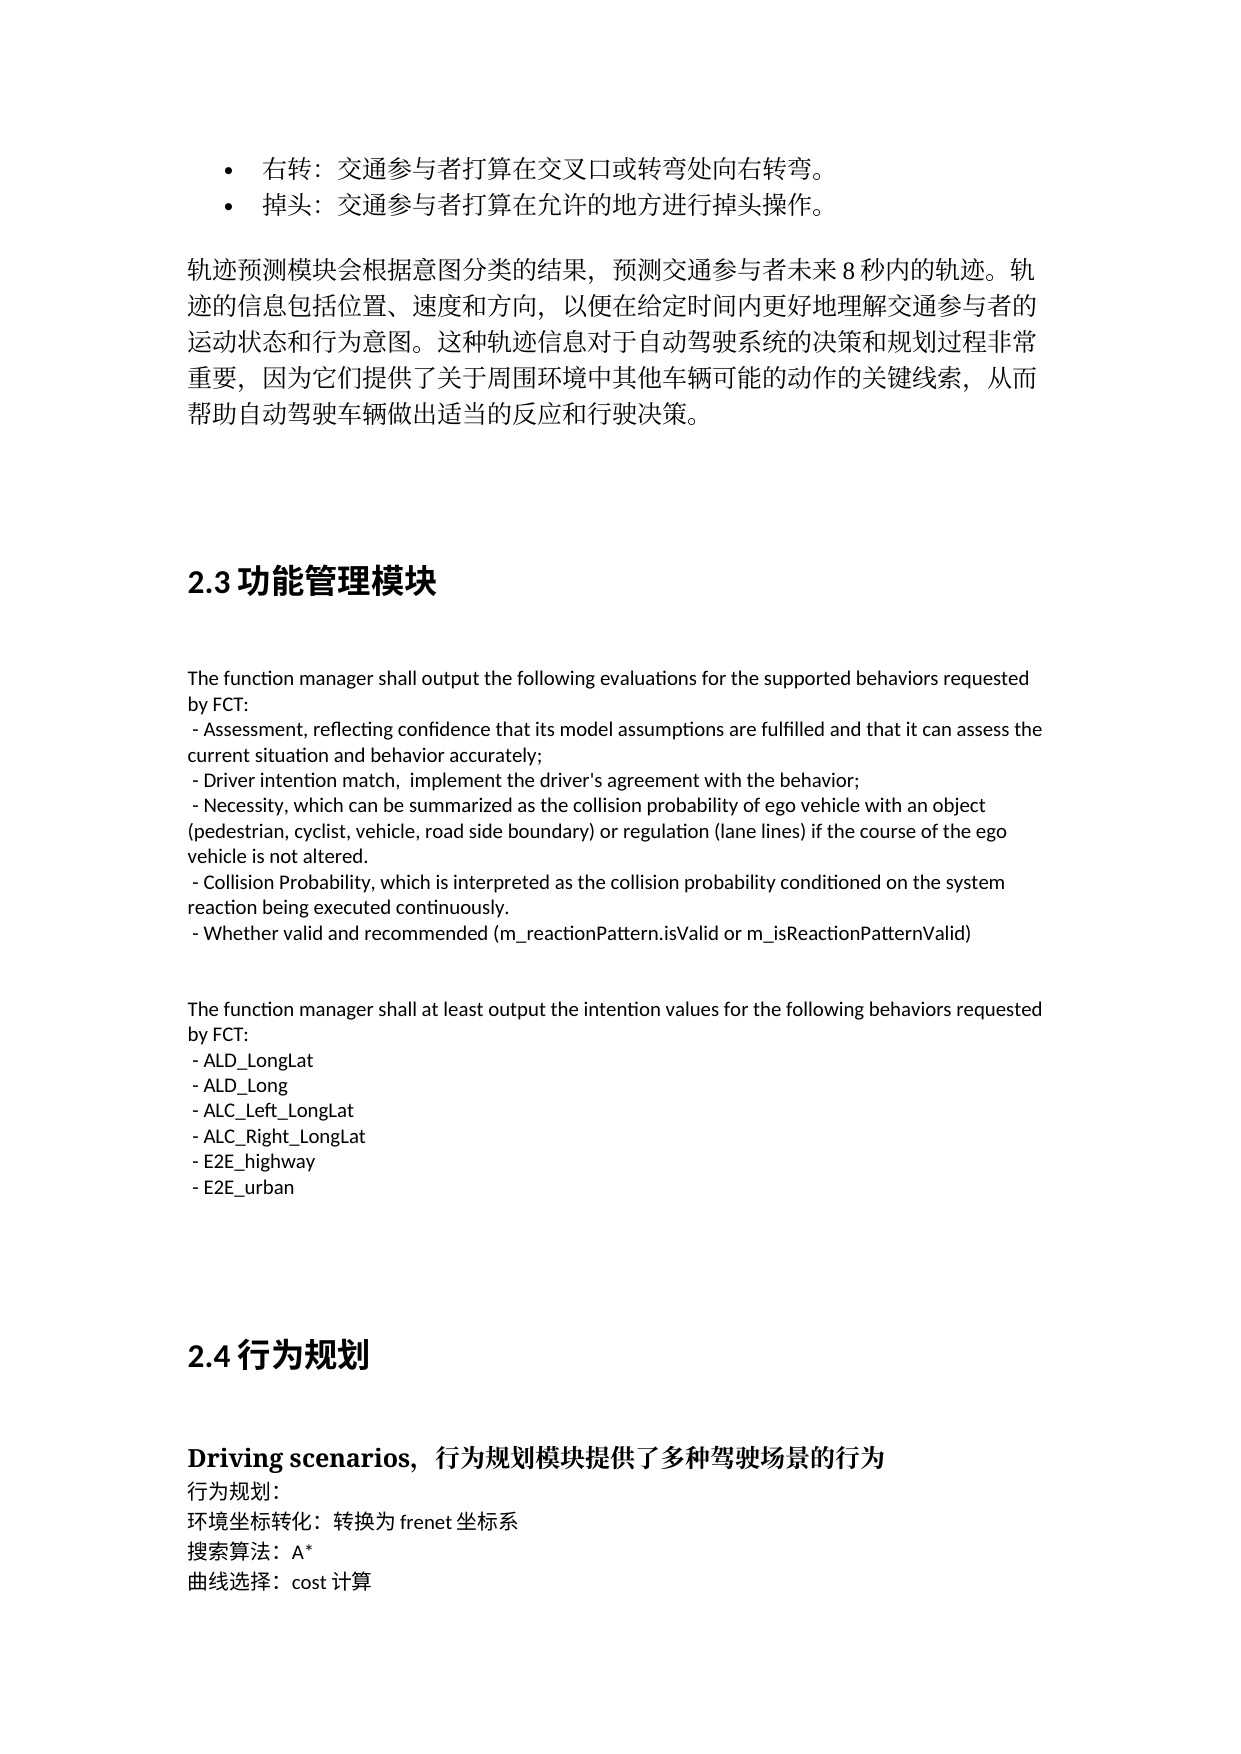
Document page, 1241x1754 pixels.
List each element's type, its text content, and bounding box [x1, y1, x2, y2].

text - E2E_urban [187, 1174, 1053, 1199]
text The function manager shall at least output the intention values for the following behaviors requested by FCT: [187, 996, 1053, 1047]
text 环境坐标转化：转换为frenet坐标系 [187, 1505, 1053, 1535]
text - Necessity, which can be summarized as the collision probability of ego vehicle with an object (pedestrian, cyclist, vehicle, road side boundary) or regulation (lane lines) if the course of the ego vehicle is not altered. [187, 793, 1053, 869]
list 右转：交通参与者打算在交叉口或转弯处向右转弯。 [225, 150, 1053, 186]
text - ALD_Long [187, 1072, 1053, 1098]
subtitle 2.4 行为规划 [187, 1328, 1053, 1377]
text - ALC_Right_LongLat [187, 1123, 1053, 1148]
text - ALC_Left_LongLat [187, 1098, 1053, 1123]
text - E2E_highway [187, 1148, 1053, 1174]
text - Assessment, reflecting confidence that its model assumptions are fulfilled and that it can assess the current situation and behavior accurately; [187, 716, 1053, 767]
text - Whether valid and recommended (m_reactionPattern.isValid or m_isReactionPatternValid) [187, 920, 1053, 945]
text - ALD_LongLat [187, 1047, 1053, 1072]
text The function manager shall output the following evaluations for the supported behaviors requested by FCT: [187, 666, 1053, 716]
list 掉头：交通参与者打算在允许的地方进行掉头操作。 [225, 186, 1053, 222]
text - Driver intention match, implement the driver's agreement with the behavior; [187, 767, 1053, 793]
text Driving scenarios，行为规划模块提供了多种驾驶场景的行为 [187, 1439, 1053, 1475]
subtitle 2.3 功能管理模块 [187, 555, 1053, 603]
text 轨迹预测模块会根据意图分类的结果，预测交通参与者未来8秒内的轨迹。轨迹的信息包括位置、速度和方向，以便在给定时间内更好地理解交通参与者的运动状态和行为意图。这种轨迹信息对于自动驾驶系统的决策和规划过程非常重要，因为它们提供了关于周围环境中其他车辆可能的动作的关键线索，从而帮助自动驾驶车辆做出适当的反应和行驶决策。 [187, 251, 1053, 431]
text 搜索算法：A* [187, 1535, 1053, 1566]
text 行为规划： [187, 1475, 1053, 1505]
text - Collision Probability, which is interpreted as the collision probability conditioned on the system reaction being executed continuously. [187, 869, 1053, 920]
text 曲线选择：cost计算 [187, 1566, 1053, 1596]
